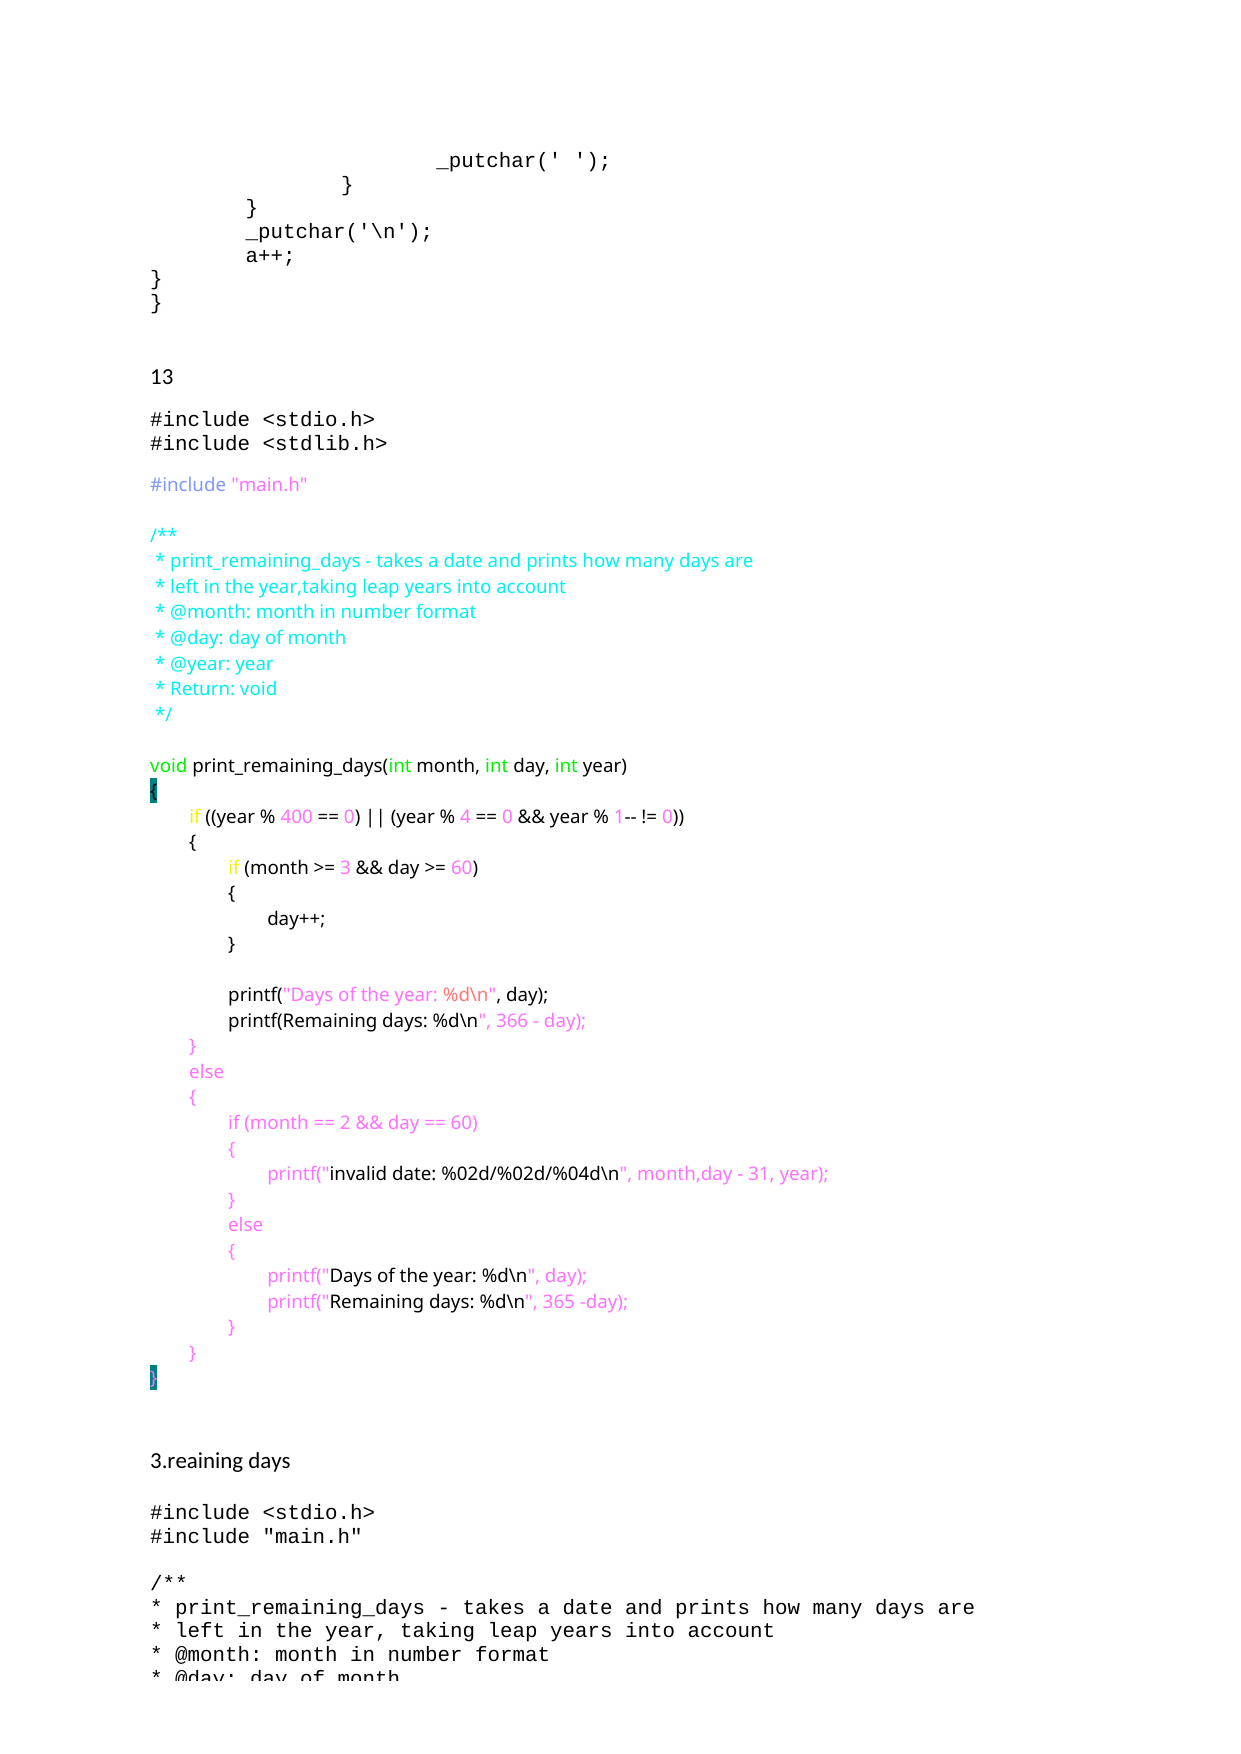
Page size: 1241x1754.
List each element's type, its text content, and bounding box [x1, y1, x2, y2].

text } [150, 292, 1090, 316]
text _putchar('\n'); [150, 221, 1090, 244]
text 13 [150, 362, 1090, 390]
text } [150, 197, 1090, 221]
text #include <stdio.h> [150, 409, 1090, 433]
text } [150, 174, 1090, 197]
text #include <stdlib.h> [150, 433, 1090, 457]
text a++; [150, 244, 1090, 268]
text } [150, 268, 1090, 292]
text _putchar(' '); [150, 150, 1090, 174]
